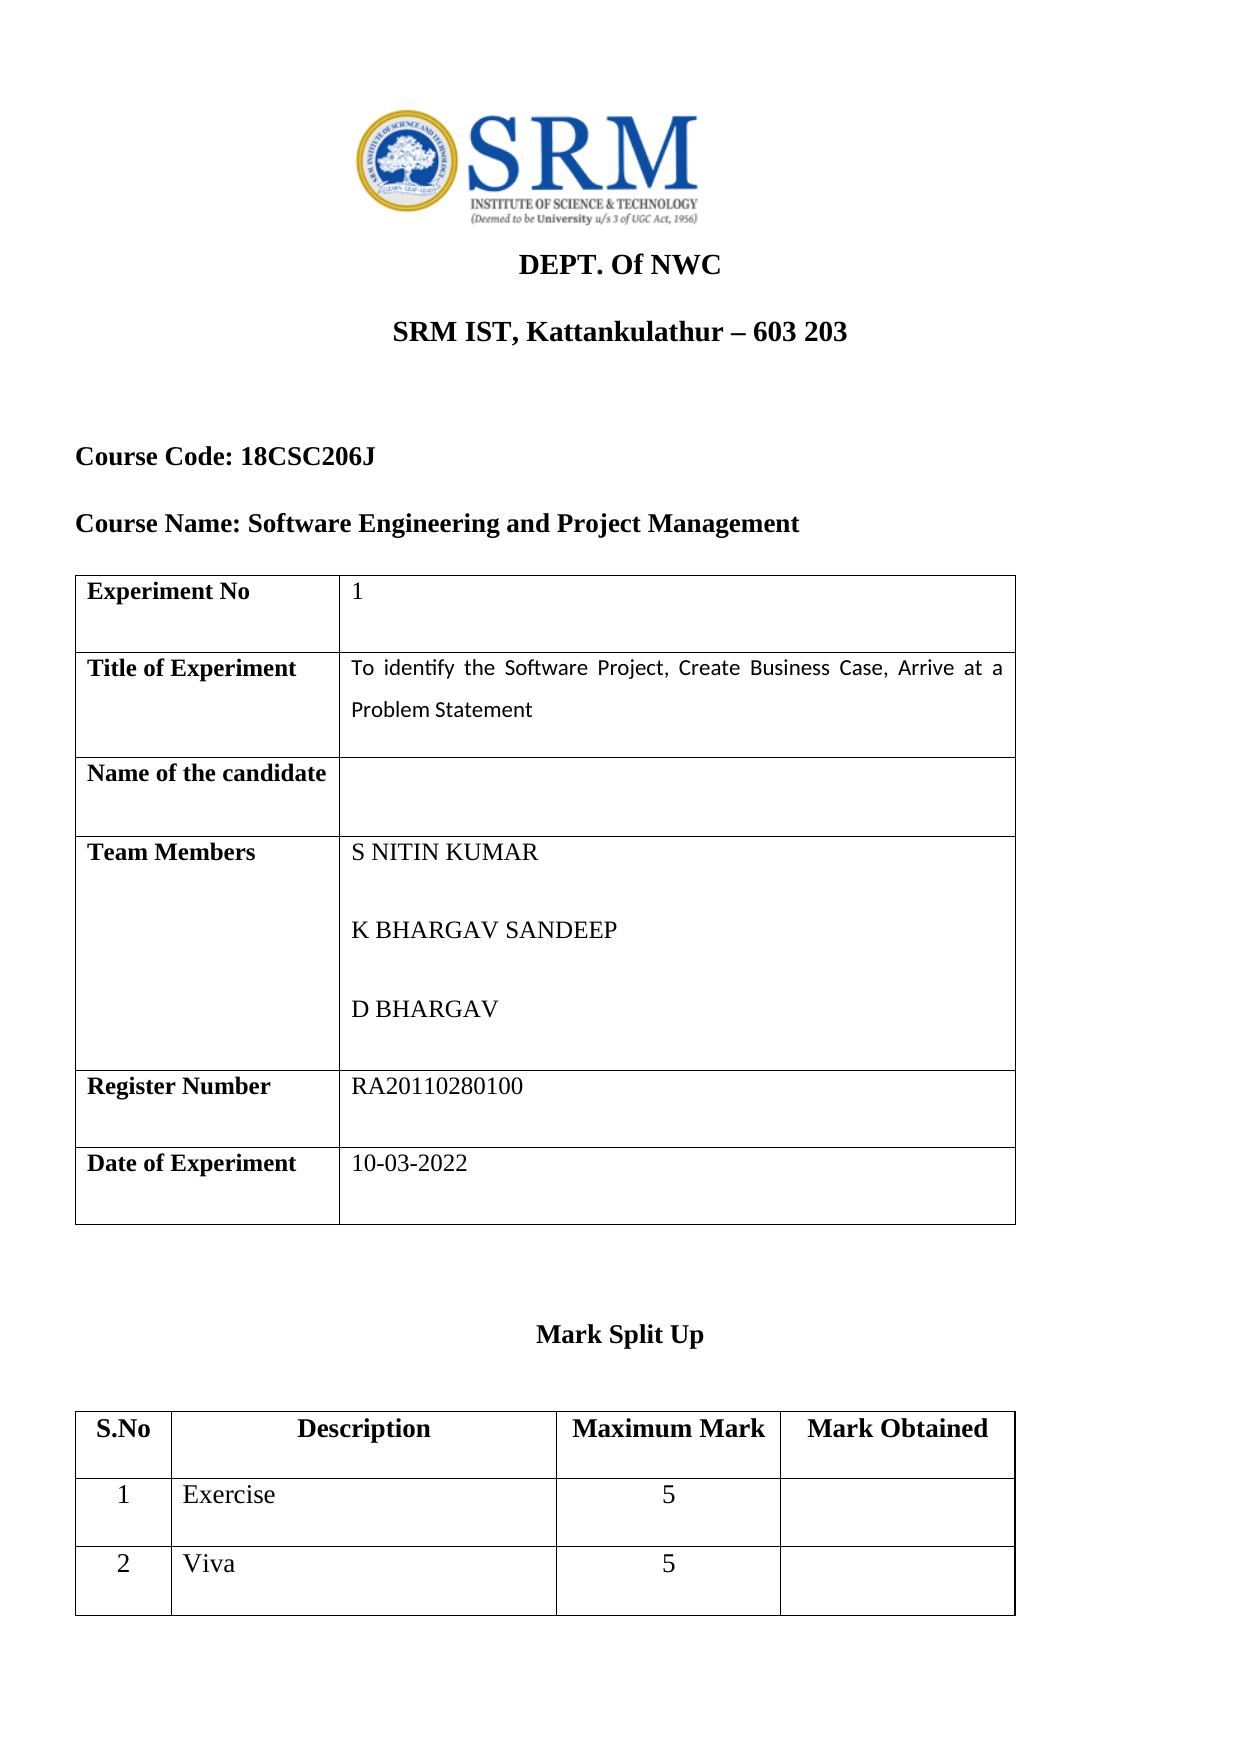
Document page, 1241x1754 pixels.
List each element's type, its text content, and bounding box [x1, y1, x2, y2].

table_cell Name of the candidate [76, 758, 339, 836]
table_cell RA20110280100 [340, 1071, 1015, 1147]
table_cell Exercise [172, 1479, 556, 1546]
table_cell [781, 1479, 1014, 1546]
table_cell Title of Experiment [76, 653, 339, 757]
table_cell S NITIN KUMAR K BHARGAV SANDEEP D BHARGAV [340, 837, 1015, 1070]
table_cell 5 [557, 1547, 780, 1614]
table_header 1 [340, 576, 1015, 652]
text Course Code: 18CSC206J [75, 440, 1165, 471]
table_cell 5 [557, 1479, 780, 1546]
table_cell 10-03-2022 [340, 1148, 1015, 1223]
table_cell To identify the Software Project, Create Business Case, Arrive at a Problem Statement [340, 653, 1015, 757]
text SRM IST, Kattankulathur – 603 203 [75, 314, 1165, 347]
picture [342, 101, 708, 236]
table_cell 2 [76, 1547, 171, 1614]
table_cell Date of Experiment [76, 1148, 339, 1223]
table_cell [781, 1547, 1014, 1614]
table_header S.No [76, 1412, 171, 1477]
text Course Name: Software Engineering and Project Management [75, 508, 1165, 539]
table_cell 1 [76, 1479, 171, 1546]
table_cell [340, 758, 1015, 836]
table_header Maximum Mark [557, 1412, 780, 1477]
text DEPT. Of NWC [75, 247, 1165, 280]
table_cell Register Number [76, 1071, 339, 1147]
table_header Mark Obtained [781, 1412, 1014, 1477]
table_cell Viva [172, 1547, 556, 1614]
text Mark Split Up [75, 1318, 1165, 1349]
table_cell Team Members [76, 837, 339, 1070]
table_header Experiment No [76, 576, 339, 652]
table_header Description [172, 1412, 556, 1477]
